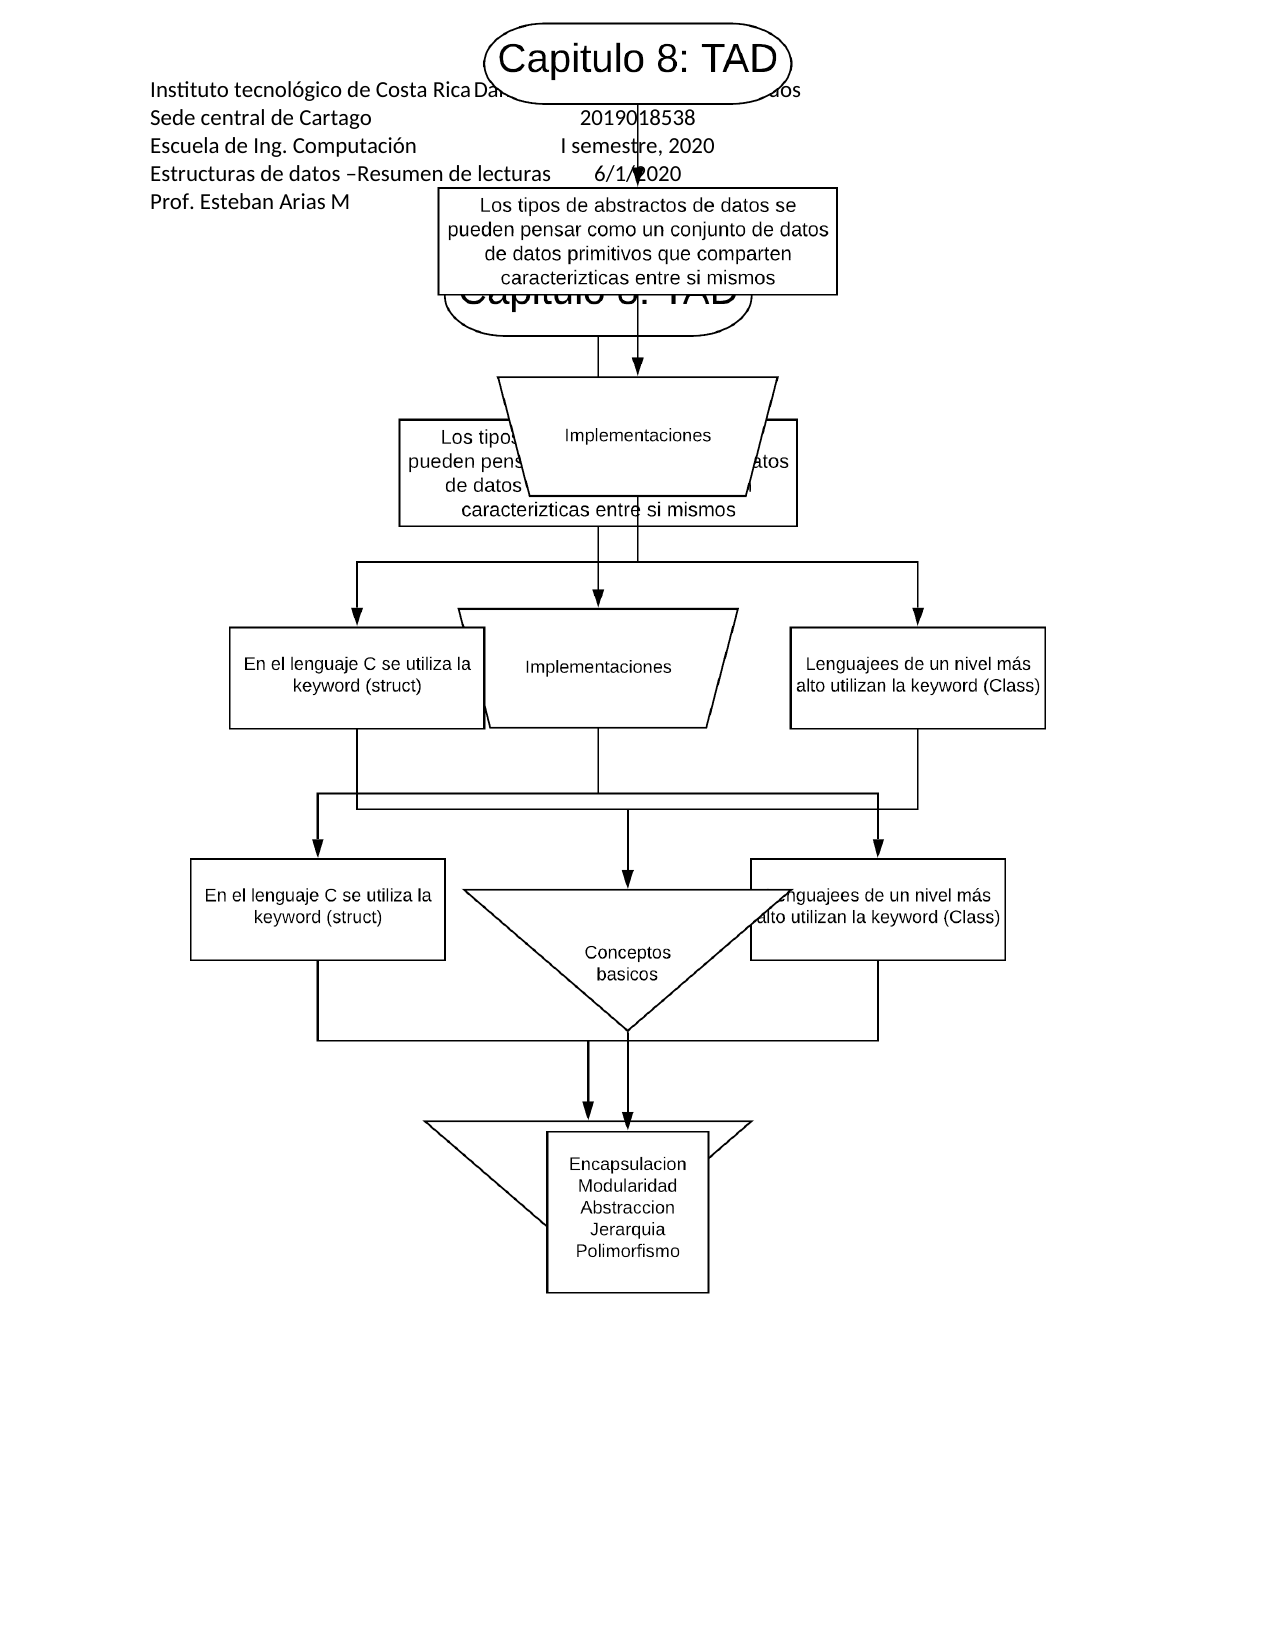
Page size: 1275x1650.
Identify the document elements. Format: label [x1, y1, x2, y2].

picture [150, 0, 1086, 1333]
